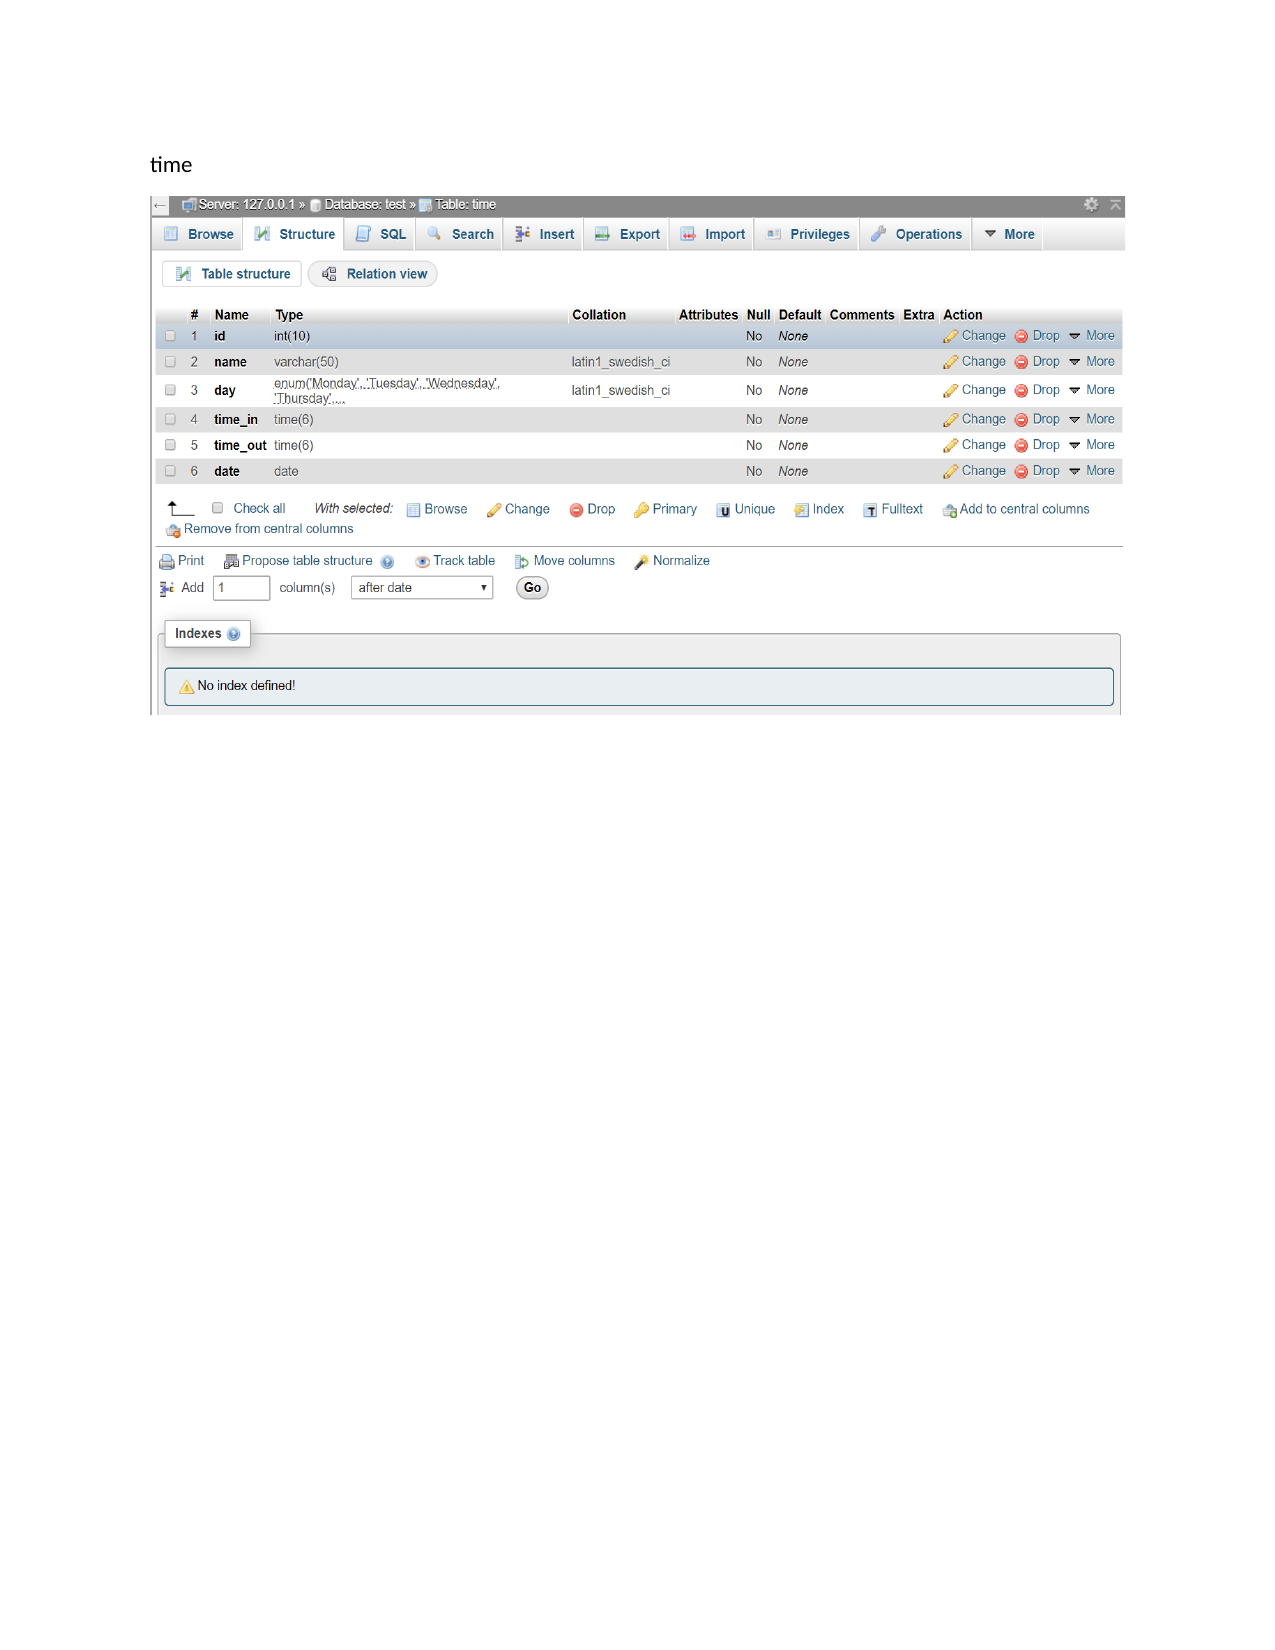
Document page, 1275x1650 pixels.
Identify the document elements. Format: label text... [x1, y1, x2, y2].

text time [150, 150, 1125, 178]
picture [150, 196, 1125, 715]
